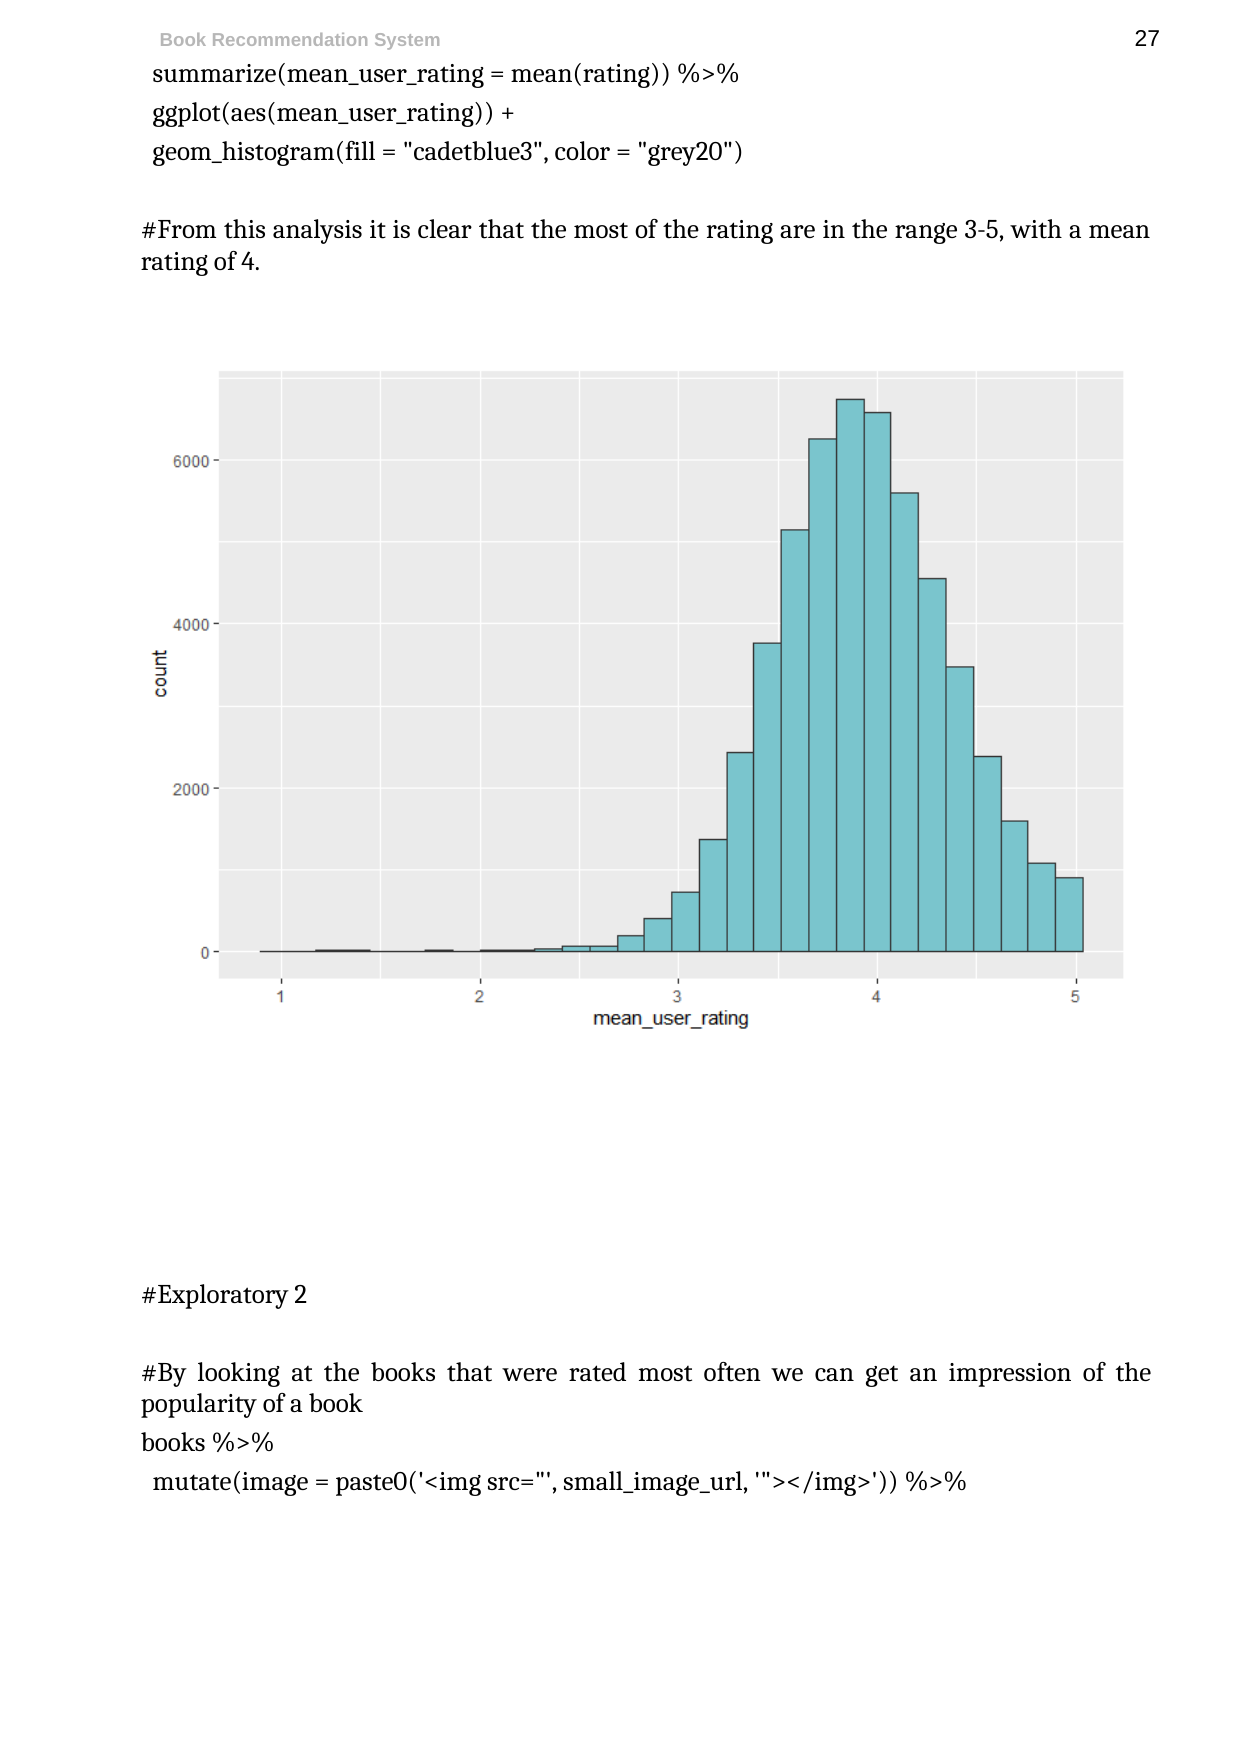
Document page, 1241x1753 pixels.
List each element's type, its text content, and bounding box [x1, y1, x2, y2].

text mutate(image = paste0('<img src="', small_image_url, '"></img>')) %>% [141, 1466, 1153, 1497]
text geom_histogram(fill = "cadetblue3", color = "grey20") [141, 136, 1153, 168]
text #From this analysis it is clear that the most of the rating are in the range 3-5, with a mean rating of 4. [141, 214, 1153, 277]
text books %>% [141, 1427, 1153, 1458]
text #Exploratory 2 [141, 1279, 1153, 1310]
text summarize(mean_user_rating = mean(rating)) %>% [141, 58, 1153, 90]
picture [140, 362, 1134, 1038]
text ggplot(aes(mean_user_rating)) + [141, 97, 1153, 129]
text #By looking at the books that were rated most often we can get an impression of the popularity of a book [141, 1357, 1153, 1419]
